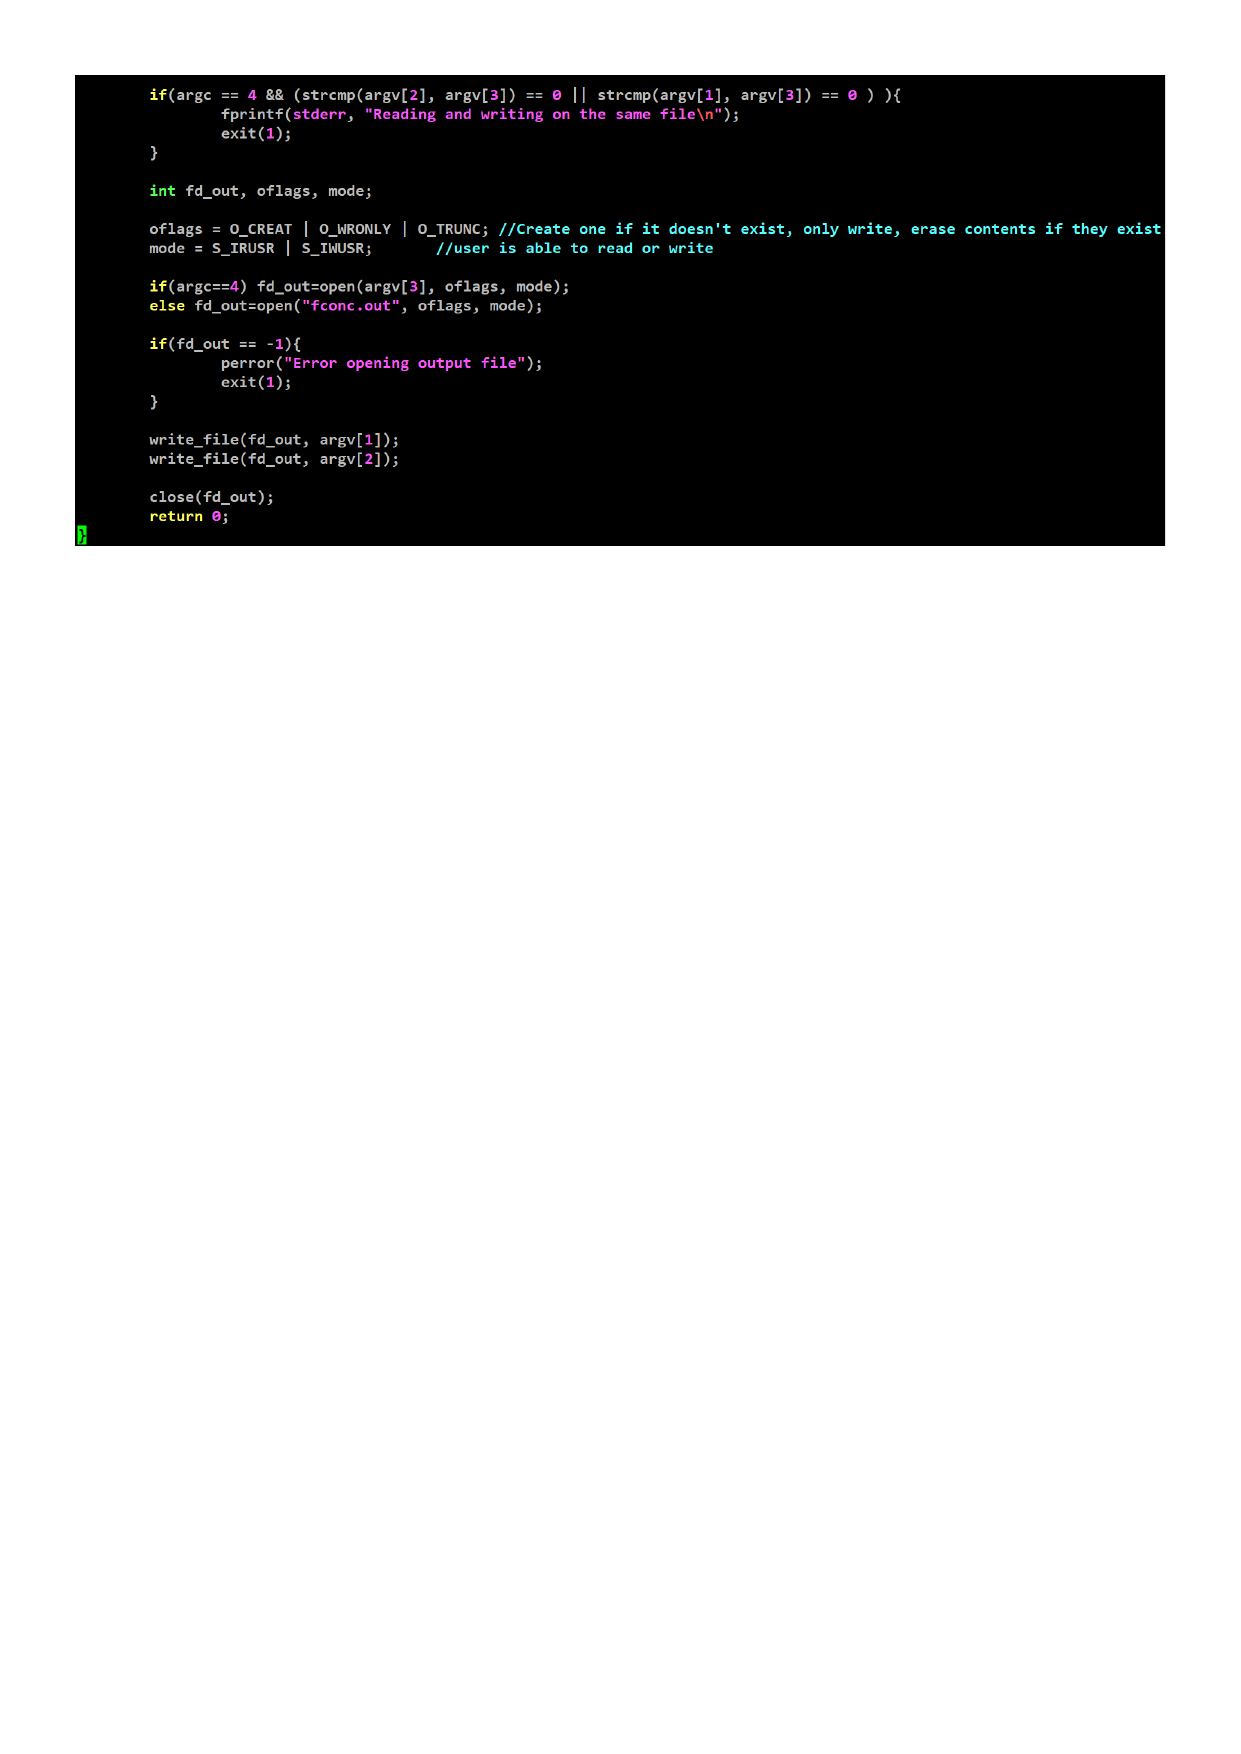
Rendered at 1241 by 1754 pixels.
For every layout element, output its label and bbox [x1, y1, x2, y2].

picture [75, 75, 1166, 546]
